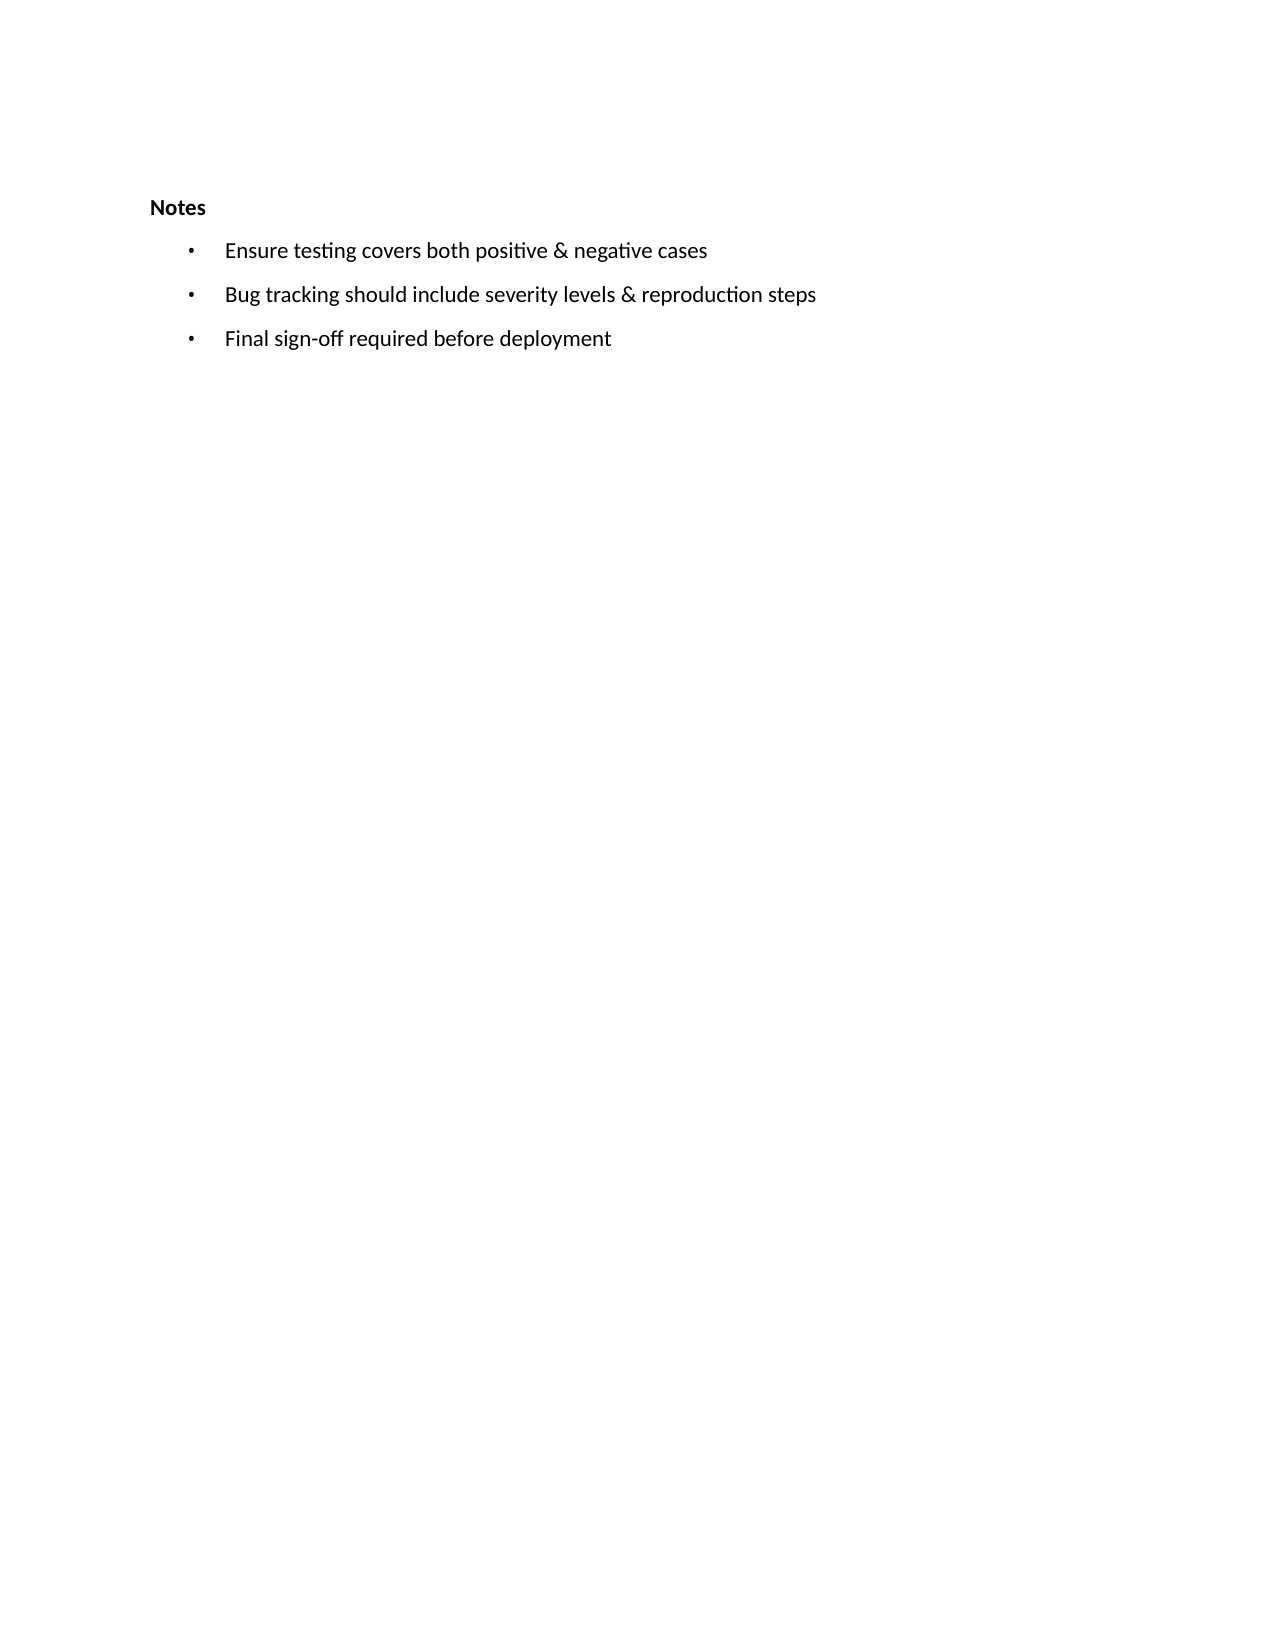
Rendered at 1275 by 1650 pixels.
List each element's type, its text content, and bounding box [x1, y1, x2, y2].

list Ensure testing covers both positive & negative cases [187, 237, 1125, 264]
text Notes [150, 194, 1125, 221]
list Bug tracking should include severity levels & reproduction steps [187, 281, 1125, 308]
list Final sign-off required before deployment [187, 324, 1125, 352]
